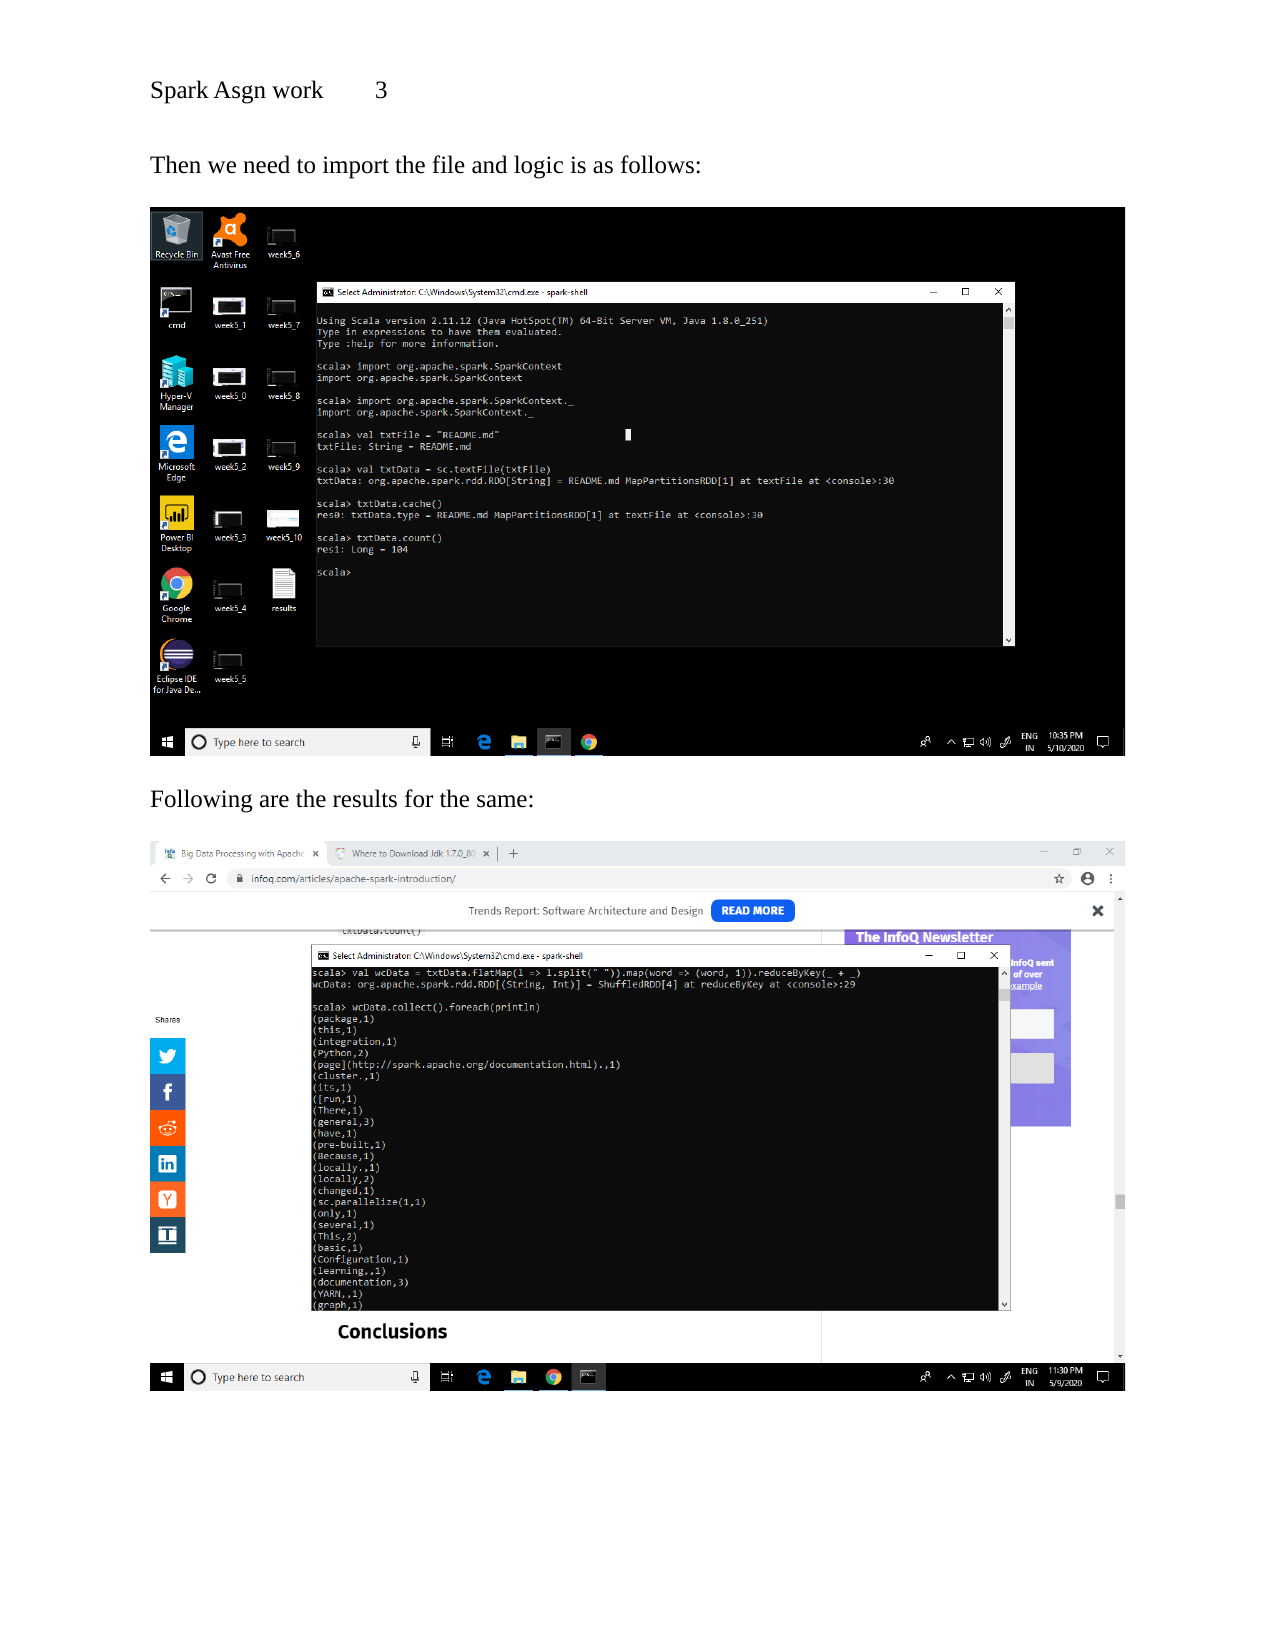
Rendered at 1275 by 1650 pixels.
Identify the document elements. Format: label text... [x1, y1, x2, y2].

title Following are the results for the same: [150, 784, 1125, 813]
picture [150, 207, 1125, 756]
picture [159, 1156, 176, 1172]
title Then we need to import the file and logic is as follows: [150, 150, 1125, 179]
picture [161, 1050, 175, 1063]
picture [150, 841, 1125, 1391]
